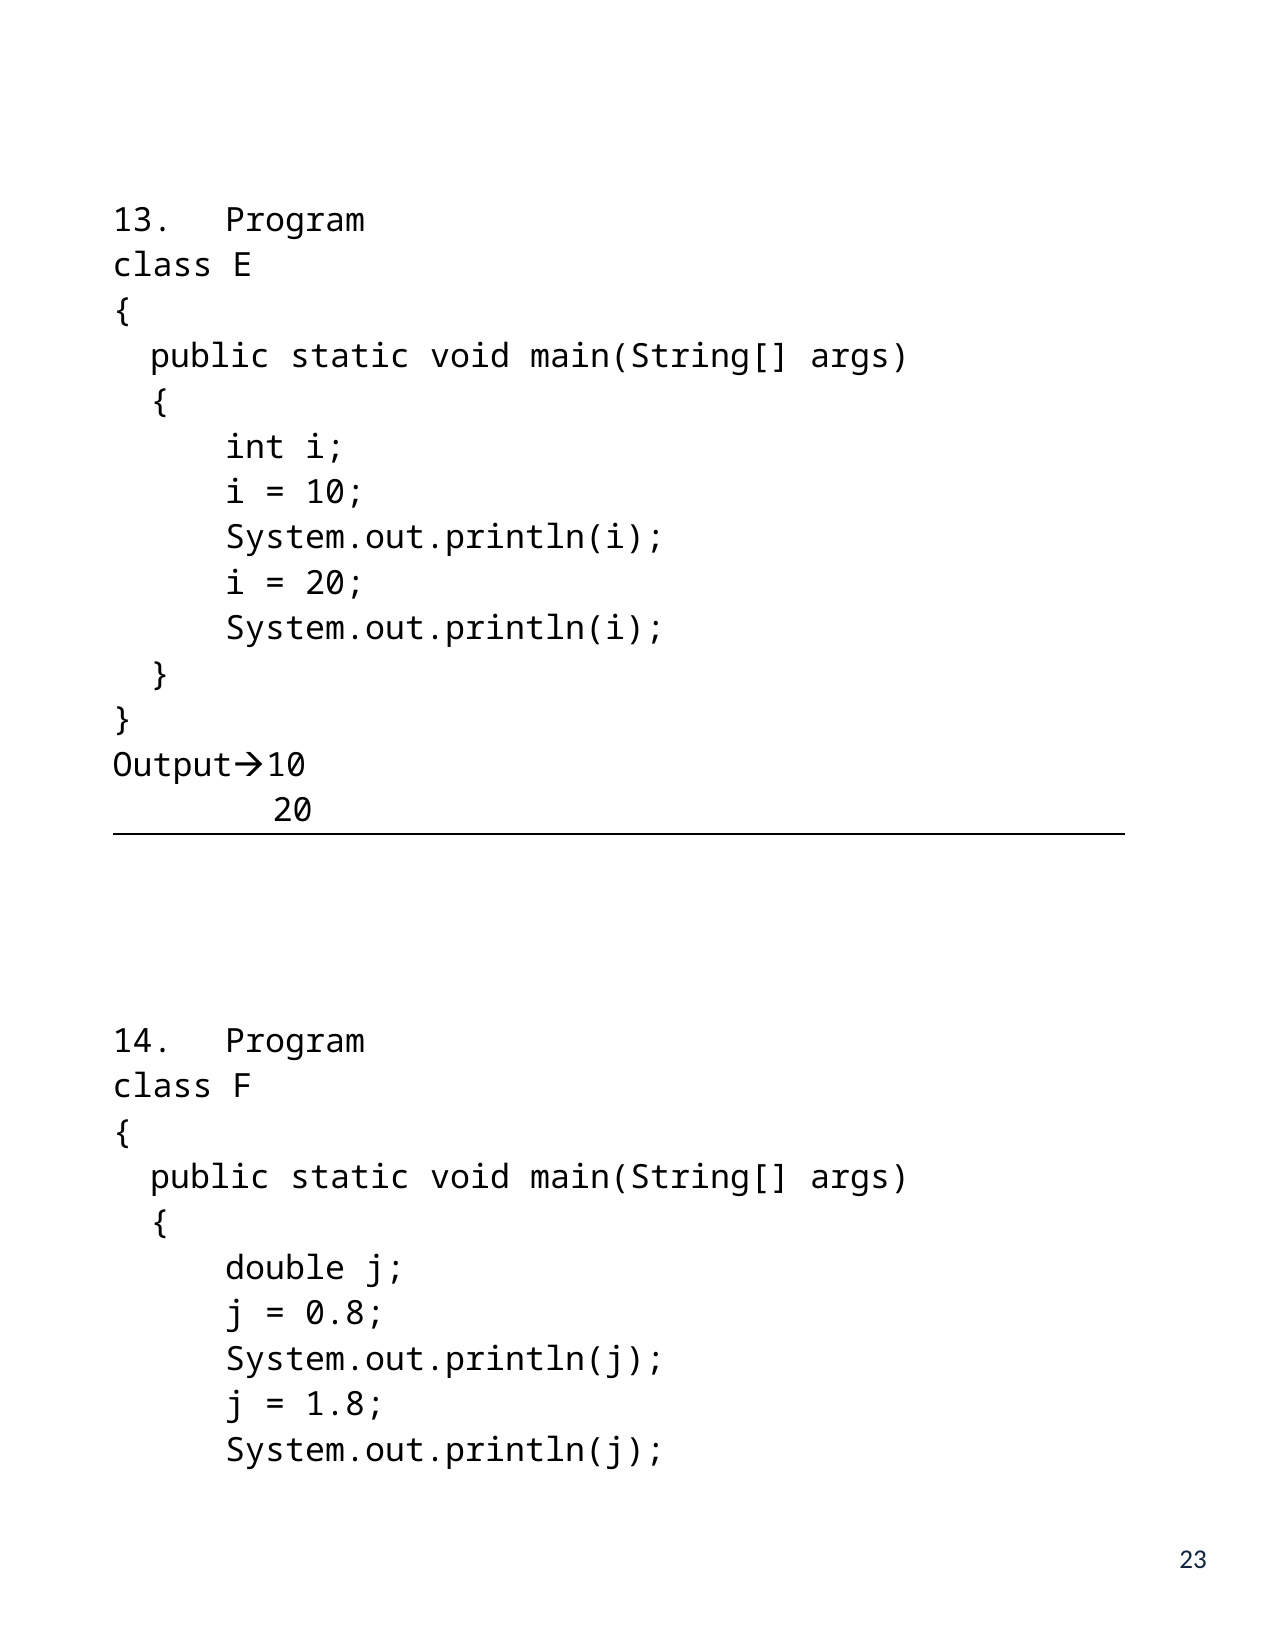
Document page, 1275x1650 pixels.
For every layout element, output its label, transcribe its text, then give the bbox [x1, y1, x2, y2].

list i = 20; [112, 559, 1125, 604]
list { [112, 1107, 1125, 1153]
list Program [112, 195, 1125, 241]
list int i; [112, 422, 1125, 468]
list Output10 [112, 740, 1125, 786]
list } [112, 649, 1125, 695]
list System.out.println(i); [112, 604, 1125, 649]
list j = 1.8; [112, 1380, 1125, 1425]
list public static void main(String[] args) [112, 1153, 1125, 1198]
list 20 [112, 786, 1125, 835]
list System.out.println(j); [112, 1334, 1125, 1380]
list } [112, 695, 1125, 740]
list j = 0.8; [112, 1289, 1125, 1334]
list Program [112, 1017, 1125, 1062]
list class E [112, 241, 1125, 286]
list class F [112, 1062, 1125, 1107]
list { [112, 377, 1125, 422]
list i = 10; [112, 468, 1125, 513]
list System.out.println(j); [112, 1425, 1125, 1471]
list double j; [112, 1244, 1125, 1289]
list { [112, 286, 1125, 332]
list System.out.println(i); [112, 513, 1125, 559]
list public static void main(String[] args) [112, 332, 1125, 377]
list { [112, 1198, 1125, 1244]
